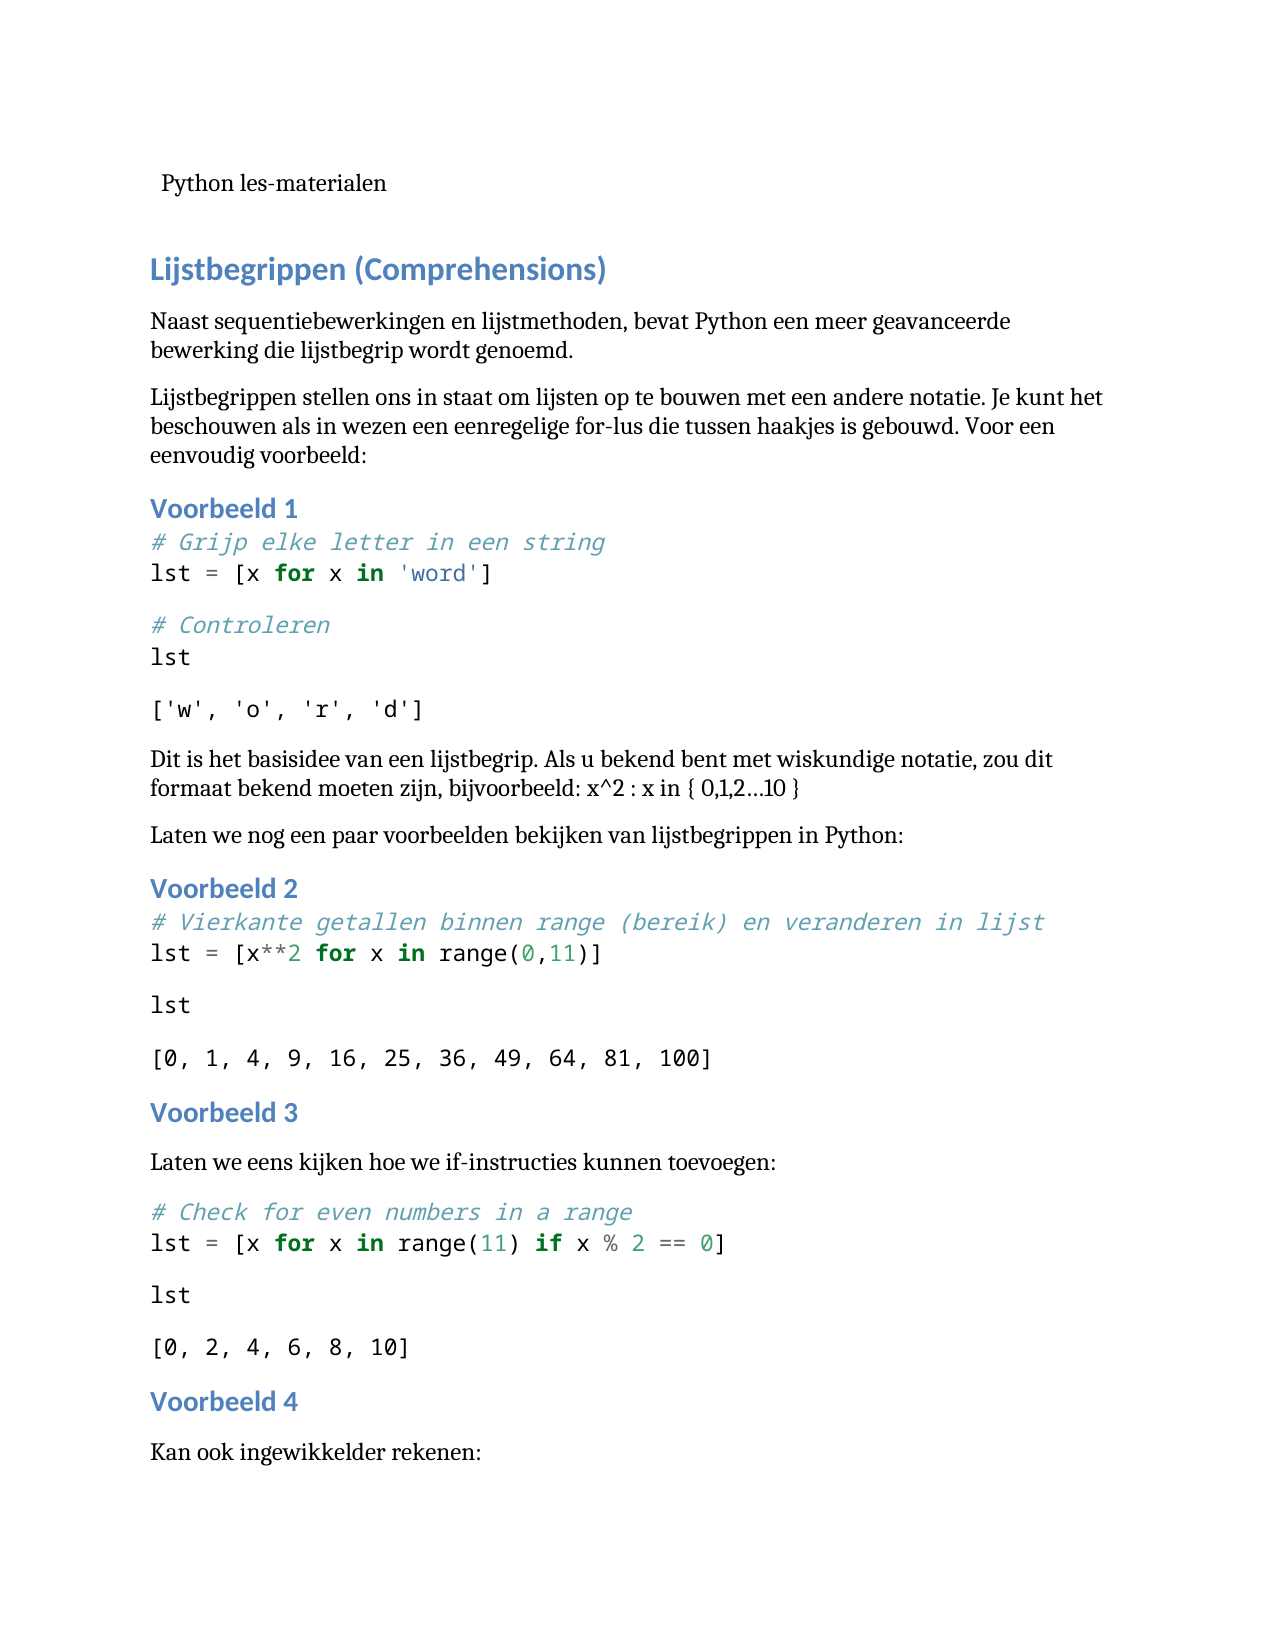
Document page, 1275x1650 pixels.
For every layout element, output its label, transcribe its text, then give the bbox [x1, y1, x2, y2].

subtitle Lijstbegrippen (Comprehensions) [150, 247, 1125, 288]
text lst [150, 1279, 1125, 1310]
text [0, 1, 4, 9, 16, 25, 36, 49, 64, 81, 100] [150, 1042, 1125, 1073]
text # Controleren lst [150, 609, 1125, 672]
text [0, 2, 4, 6, 8, 10] [150, 1331, 1125, 1362]
text # Grijp elke letter in een string lst = [x for x in 'word'] [150, 526, 1125, 588]
text Laten we eens kijken hoe we if-instructies kunnen toevoegen: [150, 1148, 1125, 1177]
text Lijstbegrippen stellen ons in staat om lijsten op te bouwen met een andere notatie. Je kunt het beschouwen als in wezen een eenregelige for-lus die tussen haakjes is gebouwd. Voor een eenvoudig voorbeeld: [150, 383, 1125, 469]
subtitle Voorbeeld 1 [150, 490, 1125, 526]
text # Check for even numbers in a range lst = [x for x in range(11) if x % 2 == 0] [150, 1196, 1125, 1258]
text lst [150, 989, 1125, 1021]
subtitle Voorbeeld 4 [150, 1383, 1125, 1419]
text # Vierkante getallen binnen range (bereik) en veranderen in lijst lst = [x**2 for x in range(0,11)] [150, 906, 1125, 969]
subtitle Voorbeeld 2 [150, 871, 1125, 906]
text ['w', 'o', 'r', 'd'] [150, 693, 1125, 724]
subtitle Voorbeeld 3 [150, 1094, 1125, 1129]
text Laten we nog een paar voorbeelden bekijken van lijstbegrippen in Python: [150, 821, 1125, 850]
text Dit is het basisidee van een lijstbegrip. Als u bekend bent met wiskundige notatie, zou dit formaat bekend moeten zijn, bijvoorbeeld: x^2 : x in { 0,1,2…10 } [150, 745, 1125, 802]
text Kan ook ingewikkelder rekenen: [150, 1437, 1125, 1466]
text Naast sequentiebewerkingen en lijstmethoden, bevat Python een meer geavanceerde bewerking die lijstbegrip wordt genoemd. [150, 307, 1125, 364]
text Python les-materialen [150, 169, 1125, 197]
